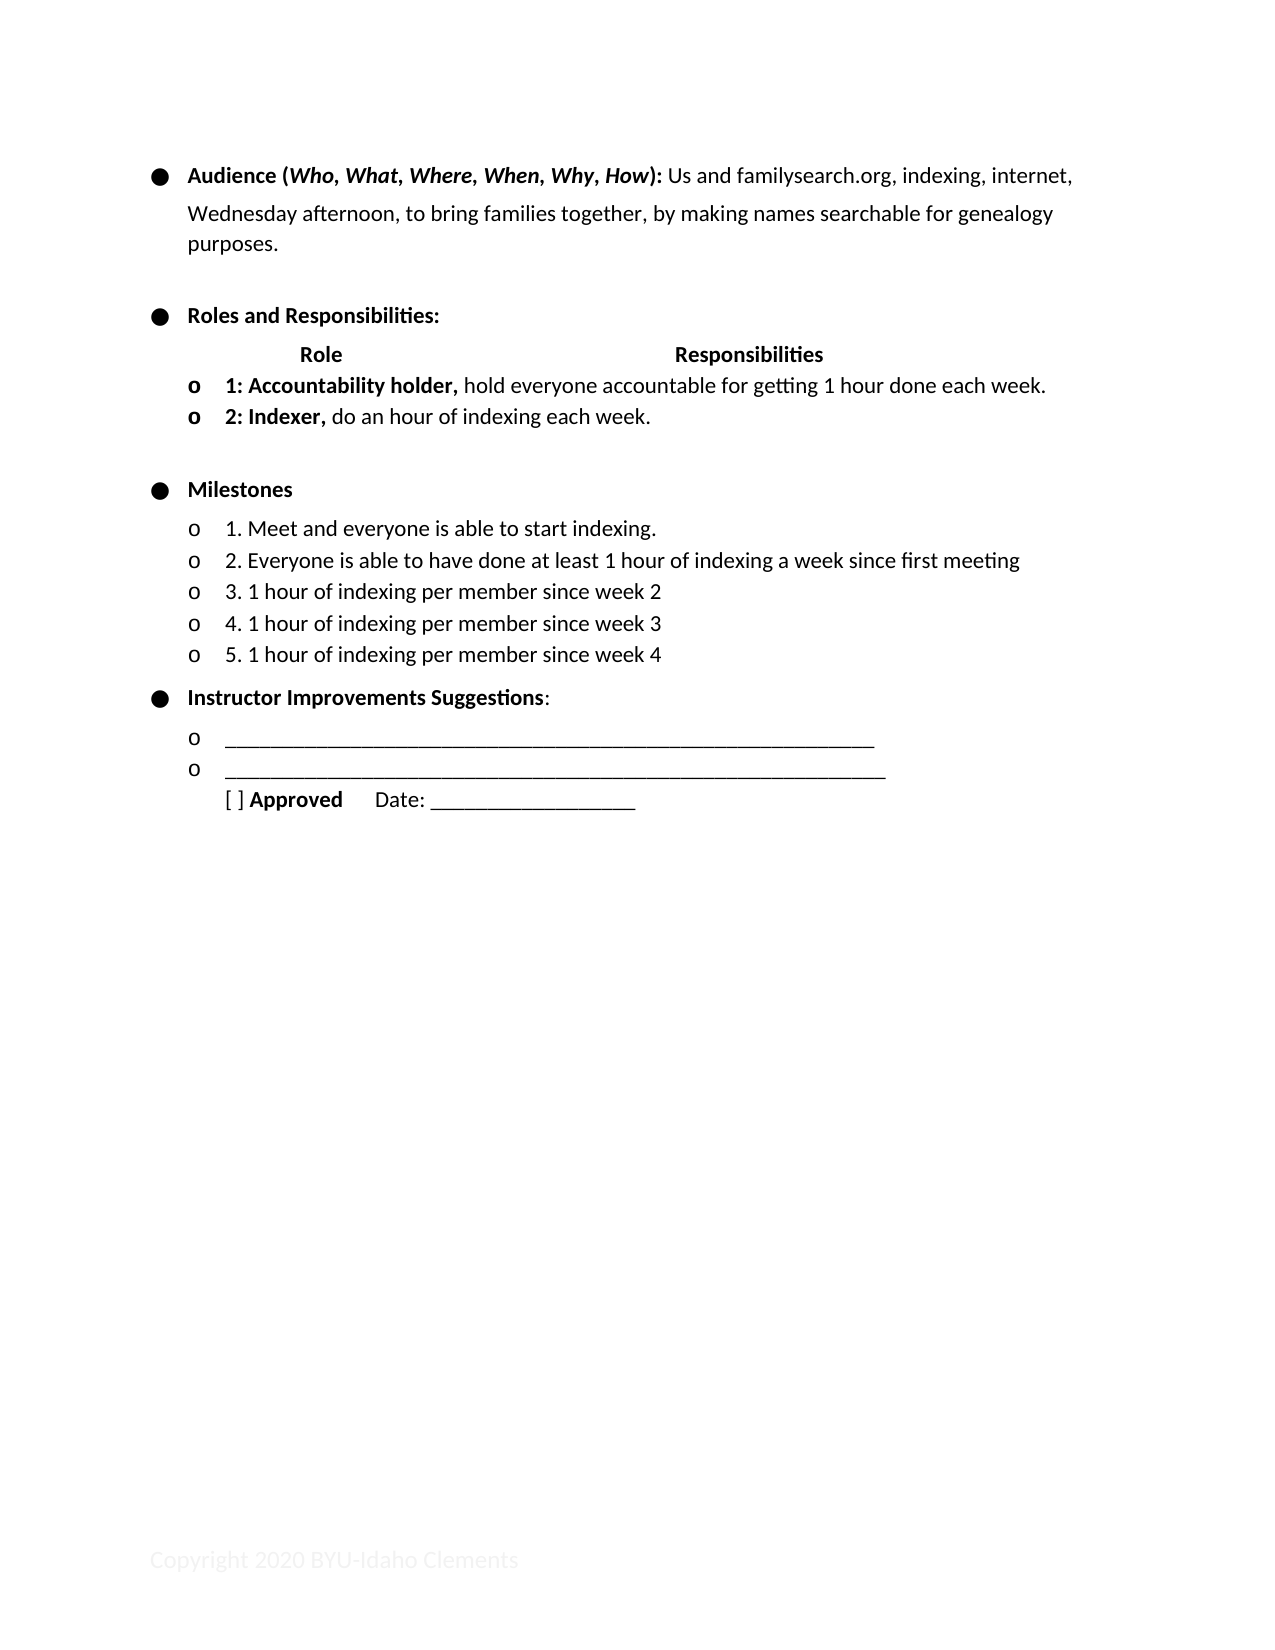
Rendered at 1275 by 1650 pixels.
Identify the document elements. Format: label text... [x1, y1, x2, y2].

text [ ] Approved Date: __________________ [225, 786, 1125, 813]
list Milestones [150, 464, 1125, 511]
list __________________________________________________________ [187, 754, 1125, 783]
list 5. 1 hour of indexing per member since week 4 [187, 640, 1125, 669]
list 1: Accountability holder, hold everyone accountable for getting 1 hour done each week. [187, 371, 1125, 400]
list _________________________________________________________ [187, 723, 1125, 752]
list 2. Everyone is able to have done at least 1 hour of indexing a week since first meeting [187, 546, 1125, 575]
list 4. 1 hour of indexing per member since week 3 [187, 609, 1125, 638]
list 1. Meet and everyone is able to start indexing. [187, 514, 1125, 544]
list 2: Indexer, do an hour of indexing each week. [187, 402, 1125, 431]
list 3. 1 hour of indexing per member since week 2 [187, 577, 1125, 607]
list Audience (Who, What, Where, When, Why, How): Us and familysearch.org, indexing, internet, Wednesday afternoon, to bring families together, by making names searchable for genealogy purposes. [150, 150, 1125, 257]
list Instructor Improvements Suggestions: [150, 672, 1125, 719]
list Roles and Responsibilities: [150, 290, 1125, 337]
text Role Responsibilities [225, 341, 1125, 368]
